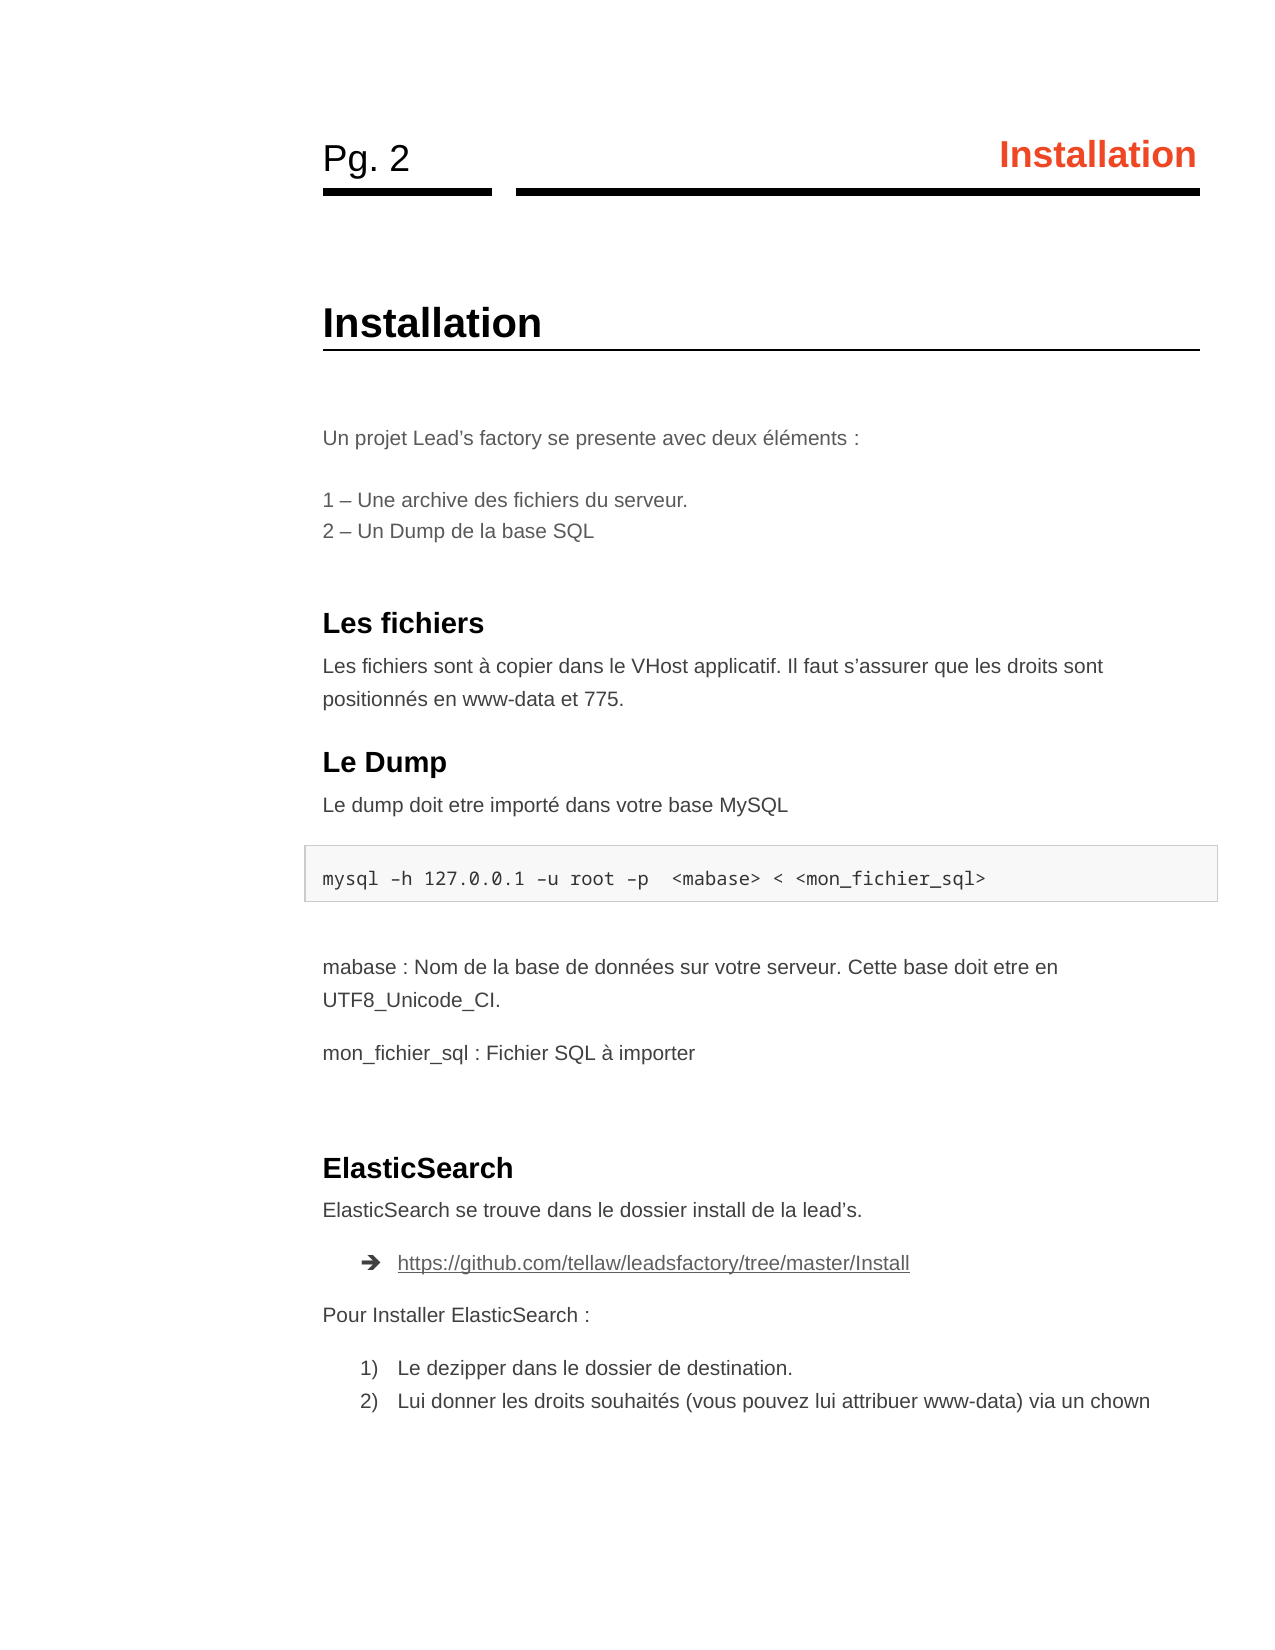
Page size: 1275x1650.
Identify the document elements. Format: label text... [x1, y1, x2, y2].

list Le dezipper dans le dossier de destination. [360, 1355, 1200, 1379]
list Lui donner les droits souhaités (vous pouvez lui attribuer www-data) via un chown [360, 1389, 1200, 1413]
subtitle ElasticSearch [322, 1151, 1200, 1185]
text ElasticSearch se trouve dans le dossier install de la lead’s. [322, 1198, 1200, 1222]
text mon_fichier_sql : Fichier SQL à importer [322, 1041, 1200, 1064]
text Un projet Lead’s factory se presente avec deux éléments : [322, 426, 1200, 450]
text 1 – Une archive des fichiers du serveur. [322, 488, 1200, 512]
text mysql –h 127.0.0.1 –u root –p <mabase> < <mon_fichier_sql> [306, 846, 1217, 901]
text Le dump doit etre importé dans votre base MySQL [322, 792, 1200, 816]
text Pour Installer ElasticSearch : [322, 1303, 1200, 1327]
subtitle Les fichiers [322, 607, 1200, 640]
subtitle Installation [322, 299, 1200, 351]
subtitle Le Dump [322, 746, 1200, 779]
list https://github.com/tellaw/leadsfactory/tree/master/Install [360, 1251, 1200, 1275]
text Les fichiers sont à copier dans le VHost applicatif. Il faut s’assurer que les droits sont positionnés en www-data et 775. [322, 653, 1200, 711]
text 2 – Un Dump de la base SQL [322, 519, 1200, 543]
text mabase : Nom de la base de données sur votre serveur. Cette base doit etre en UTF8_Unicode_CI. [322, 955, 1200, 1012]
